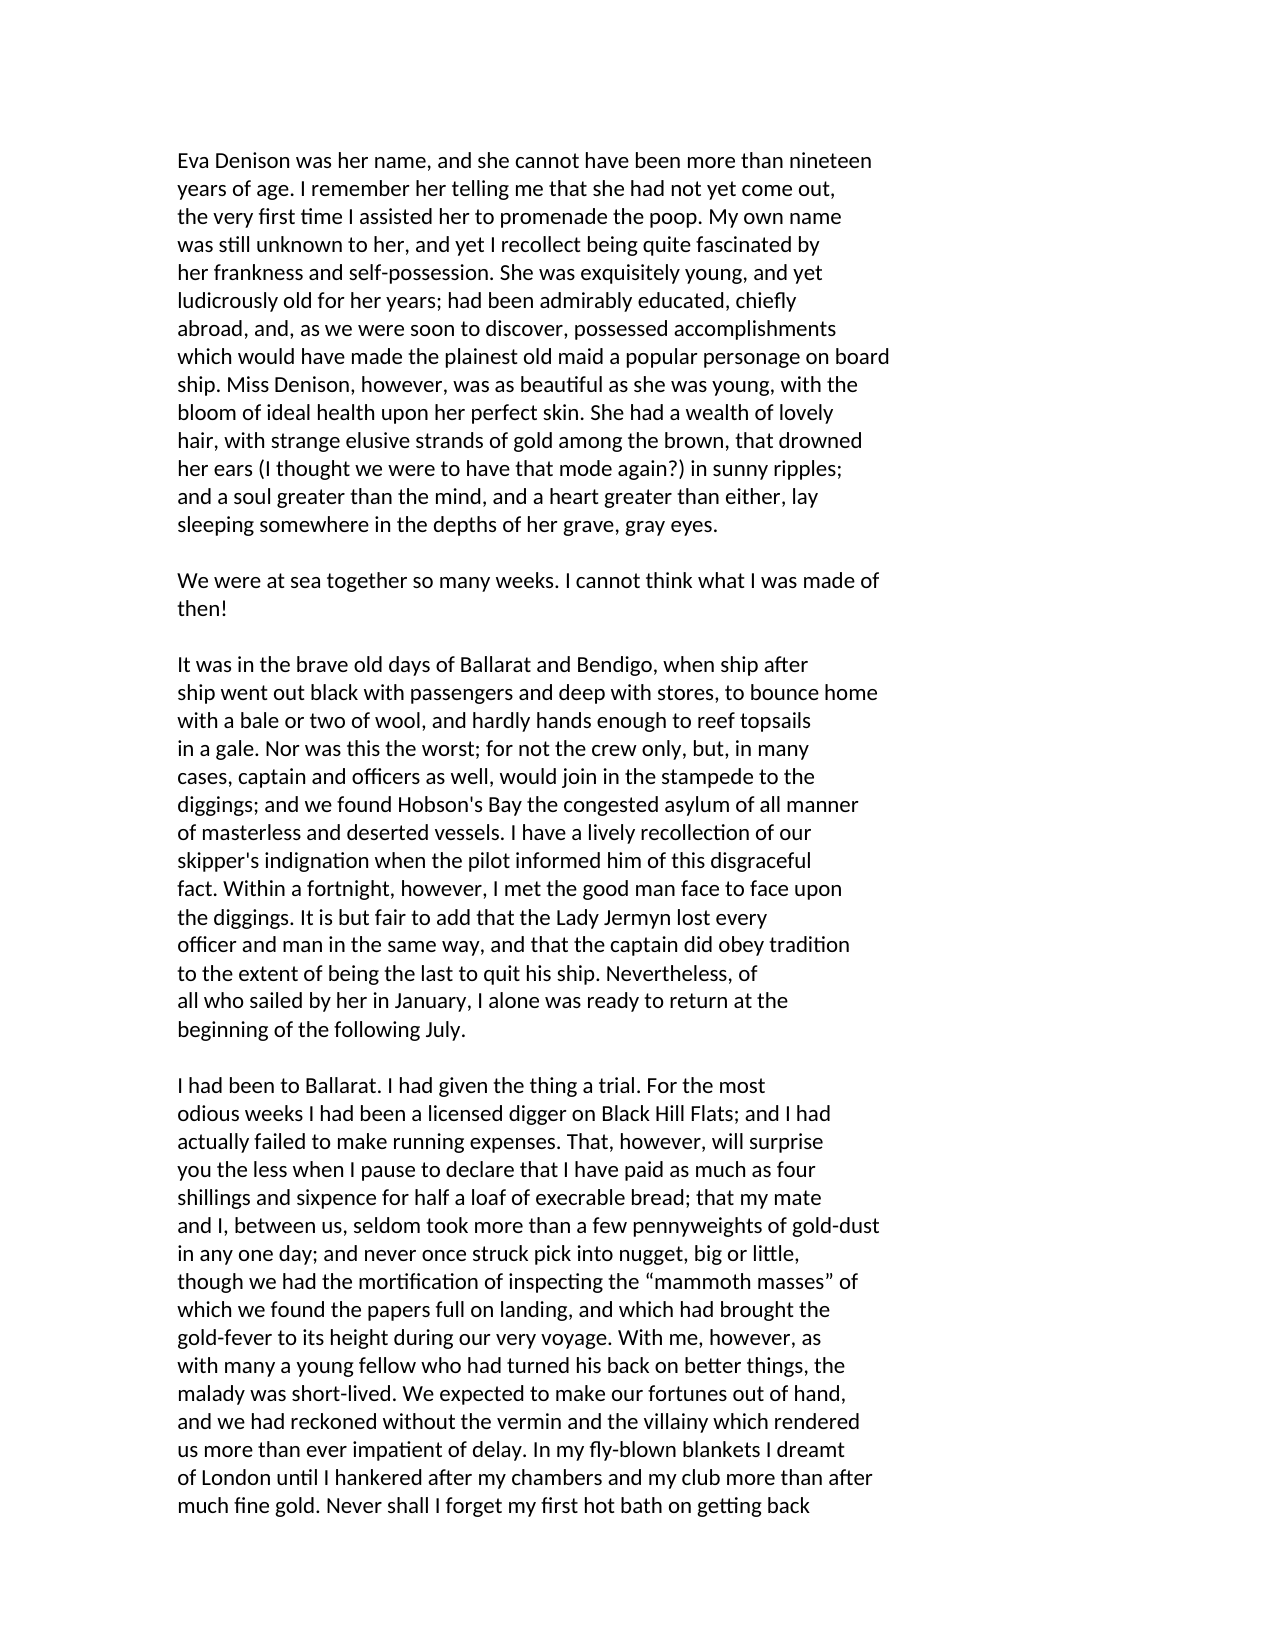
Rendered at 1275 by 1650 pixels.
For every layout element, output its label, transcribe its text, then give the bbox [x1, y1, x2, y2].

text of London until I hankered after my chambers and my club more than after [177, 1463, 1186, 1491]
text much fine gold. Never shall I forget my first hot bath on getting back [177, 1491, 1186, 1519]
text malady was short-lived. We expected to make our fortunes out of hand, [177, 1379, 1186, 1407]
text cases, captain and officers as well, would join in the stampede to the [177, 762, 1186, 791]
text with a bale or two of wool, and hardly hands enough to reef topsails [177, 706, 1186, 734]
text bloom of ideal health upon her perfect skin. She had a wealth of lovely [177, 398, 1186, 426]
text We were at sea together so many weeks. I cannot think what I was made of [177, 566, 1186, 594]
text and we had reckoned without the vermin and the villainy which rendered [177, 1407, 1186, 1435]
text Eva Denison was her name, and she cannot have been more than nineteen [177, 146, 1186, 174]
text the very first time I assisted her to promenade the poop. My own name [177, 202, 1186, 230]
text hair, with strange elusive strands of gold among the brown, that drowned [177, 426, 1186, 454]
text It was in the brave old days of Ballarat and Bendigo, when ship after [177, 650, 1186, 678]
text ship went out black with passengers and deep with stores, to bounce home [177, 678, 1186, 706]
text odious weeks I had been a licensed digger on Black Hill Flats; and I had [177, 1099, 1186, 1127]
text her ears (I thought we were to have that mode again?) in sunny ripples; [177, 454, 1186, 482]
text actually failed to make running expenses. That, however, will surprise [177, 1127, 1186, 1155]
text sleeping somewhere in the depths of her grave, gray eyes. [177, 510, 1186, 538]
text gold-fever to its height during our very voyage. With me, however, as [177, 1323, 1186, 1351]
text shillings and sixpence for half a loaf of execrable bread; that my mate [177, 1183, 1186, 1211]
text in a gale. Nor was this the worst; for not the crew only, but, in many [177, 734, 1186, 762]
text ship. Miss Denison, however, was as beautiful as she was young, with the [177, 370, 1186, 398]
text years of age. I remember her telling me that she had not yet come out, [177, 174, 1186, 202]
text with many a young fellow who had turned his back on better things, the [177, 1351, 1186, 1379]
text all who sailed by her in January, I alone was ready to return at the [177, 987, 1186, 1015]
text her frankness and self-possession. She was exquisitely young, and yet [177, 258, 1186, 286]
text then! [177, 594, 1186, 622]
text and I, between us, seldom took more than a few pennyweights of gold-dust [177, 1211, 1186, 1239]
text to the extent of being the last to quit his ship. Nevertheless, of [177, 959, 1186, 987]
text beginning of the following July. [177, 1015, 1186, 1043]
text ludicrously old for her years; had been admirably educated, chiefly [177, 286, 1186, 314]
text you the less when I pause to declare that I have paid as much as four [177, 1155, 1186, 1183]
text though we had the mortification of inspecting the “mammoth masses” of [177, 1267, 1186, 1295]
text which we found the papers full on landing, and which had brought the [177, 1295, 1186, 1323]
text and a soul greater than the mind, and a heart greater than either, lay [177, 482, 1186, 510]
text was still unknown to her, and yet I recollect being quite fascinated by [177, 230, 1186, 258]
text officer and man in the same way, and that the captain did obey tradition [177, 931, 1186, 959]
text I had been to Ballarat. I had given the thing a trial. For the most [177, 1071, 1186, 1099]
text skipper's indignation when the pilot informed him of this disgraceful [177, 847, 1186, 874]
text in any one day; and never once struck pick into nugget, big or little, [177, 1239, 1186, 1267]
text fact. Within a fortnight, however, I met the good man face to face upon [177, 874, 1186, 903]
text the diggings. It is but fair to add that the Lady Jermyn lost every [177, 903, 1186, 931]
text diggings; and we found Hobson's Bay the congested asylum of all manner [177, 791, 1186, 818]
text of masterless and deserted vessels. I have a lively recollection of our [177, 818, 1186, 847]
text abroad, and, as we were soon to discover, possessed accomplishments [177, 314, 1186, 342]
text which would have made the plainest old maid a popular personage on board [177, 342, 1186, 370]
text us more than ever impatient of delay. In my fly-blown blankets I dreamt [177, 1435, 1186, 1463]
